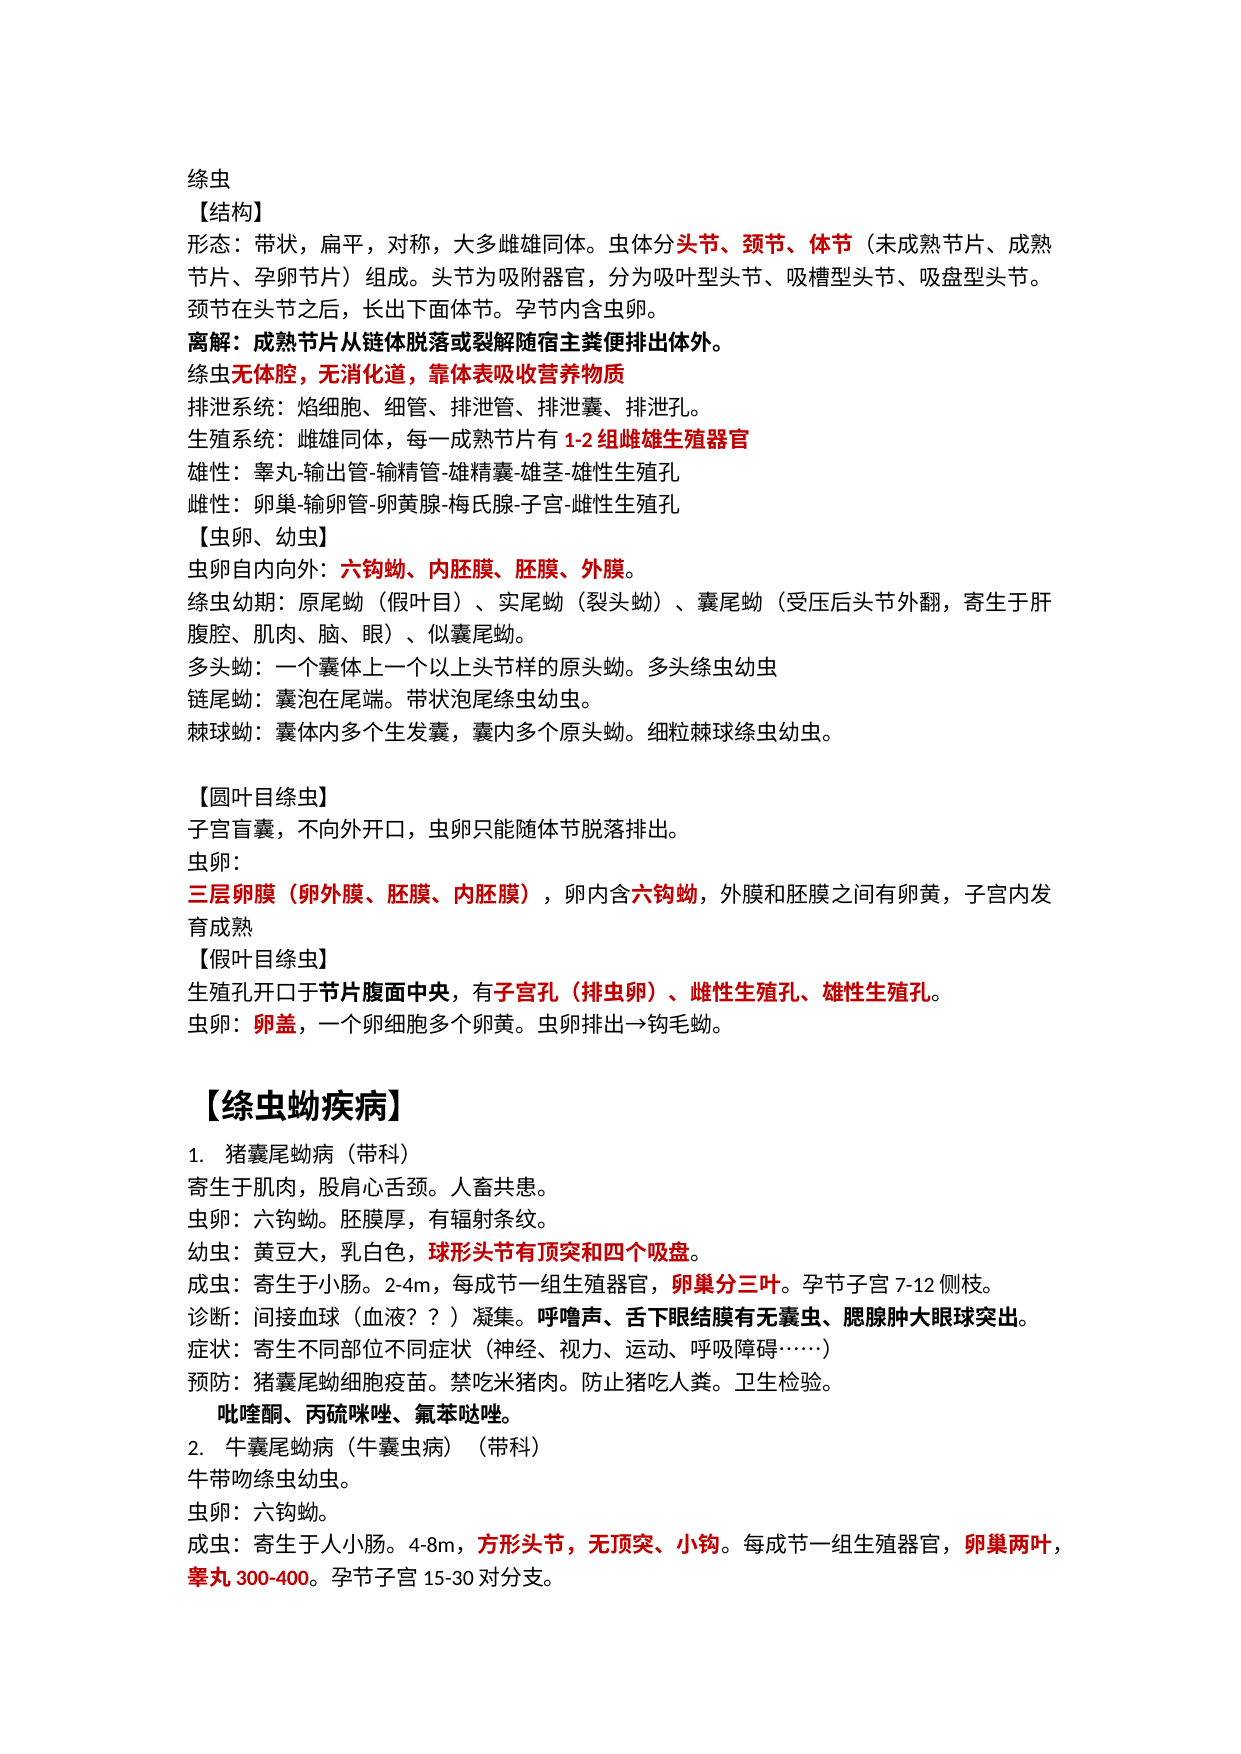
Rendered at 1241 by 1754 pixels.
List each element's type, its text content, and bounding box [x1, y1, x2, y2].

text 成虫：寄生于人小肠。4-8m，方形头节，无顶突、小钩。每成节一组生殖器官，卵巢两叶，睾丸300-400。孕节子宫15-30对分支。 [187, 1527, 1053, 1592]
text 虫卵： [187, 844, 1053, 877]
text 【结构】 [187, 194, 1053, 227]
text 生殖孔开口于节片腹面中央，有子宫孔（排虫卵）、雌性生殖孔、雄性生殖孔。 [187, 974, 1053, 1007]
text 成虫：寄生于小肠。2-4m，每成节一组生殖器官，卵巢分三叶。孕节子宫7-12侧枝。 [187, 1267, 1053, 1299]
text 排泄系统：焰细胞、细管、排泄管、排泄囊、排泄孔。 [187, 389, 1053, 422]
text 【假叶目绦虫】 [187, 942, 1053, 974]
text 雌性：卵巢-输卵管-卵黄腺-梅氏腺-子宫-雌性生殖孔 [187, 487, 1053, 519]
text 雄性：睾丸-输出管-输精管-雄精囊-雄茎-雄性生殖孔 [187, 454, 1053, 487]
text 生殖系统：雌雄同体，每一成熟节片有1-2组雌雄生殖器官 [187, 422, 1053, 454]
text 寄生于肌肉，股肩心舌颈。人畜共患。 [187, 1169, 1053, 1202]
text 多头蚴：一个囊体上一个以上头节样的原头蚴。多头绦虫幼虫 [187, 649, 1053, 682]
text 症状：寄生不同部位不同症状（神经、视力、运动、呼吸障碍……） [187, 1332, 1053, 1364]
text 虫卵自内向外：六钩蚴、内胚膜、胚膜、外膜。 [187, 552, 1053, 584]
text 【圆叶目绦虫】 [187, 779, 1053, 812]
text 离解：成熟节片从链体脱落或裂解随宿主粪便排出体外。 [187, 324, 1053, 357]
text 【虫卵、幼虫】 [187, 519, 1053, 552]
text 形态：带状，扁平，对称，大多雌雄同体。虫体分头节、颈节、体节（未成熟节片、成熟节片、孕卵节片）组成。头节为吸附器官，分为吸叶型头节、吸槽型头节、吸盘型头节。颈节在头节之后，长出下面体节。孕节内含虫卵。 [187, 227, 1053, 324]
list 猪囊尾蚴病（带科） [187, 1137, 1053, 1169]
text 绦虫无体腔，无消化道，靠体表吸收营养物质 [187, 357, 1053, 389]
text 子宫盲囊，不向外开口，虫卵只能随体节脱落排出。 [187, 812, 1053, 844]
text 吡喹酮、丙硫咪唑、氟苯哒唑。 [187, 1397, 1053, 1429]
text 【绦虫蚴疾病】 [187, 1072, 1053, 1137]
text 幼虫：黄豆大，乳白色，球形头节有顶突和四个吸盘。 [187, 1234, 1053, 1267]
text 预防：猪囊尾蚴细胞疫苗。禁吃米猪肉。防止猪吃人粪。卫生检验。 [187, 1364, 1053, 1397]
text 牛带吻绦虫幼虫。 [187, 1462, 1053, 1494]
text 虫卵：六钩蚴。胚膜厚，有辐射条纹。 [187, 1202, 1053, 1234]
text 虫卵：六钩蚴。 [187, 1494, 1053, 1527]
text 绦虫 [187, 162, 1053, 194]
text 诊断：间接血球（血液？？）凝集。呼噜声、舌下眼结膜有无囊虫、腮腺肿大眼球突出。 [187, 1299, 1053, 1332]
text 虫卵：卵盖，一个卵细胞多个卵黄。虫卵排出→钩毛蚴。 [187, 1007, 1053, 1039]
text 链尾蚴：囊泡在尾端。带状泡尾绦虫幼虫。 [187, 682, 1053, 714]
text 棘球蚴：囊体内多个生发囊，囊内多个原头蚴。细粒棘球绦虫幼虫。 [187, 714, 1053, 747]
list 牛囊尾蚴病（牛囊虫病）（带科） [187, 1429, 1053, 1462]
text 绦虫幼期：原尾蚴（假叶目）、实尾蚴（裂头蚴）、囊尾蚴（受压后头节外翻，寄生于肝、腹腔、肌肉、脑、眼）、似囊尾蚴。 [187, 584, 1053, 649]
text 三层卵膜（卵外膜、胚膜、内胚膜），卵内含六钩蚴，外膜和胚膜之间有卵黄，子宫内发育成熟 [187, 877, 1053, 942]
